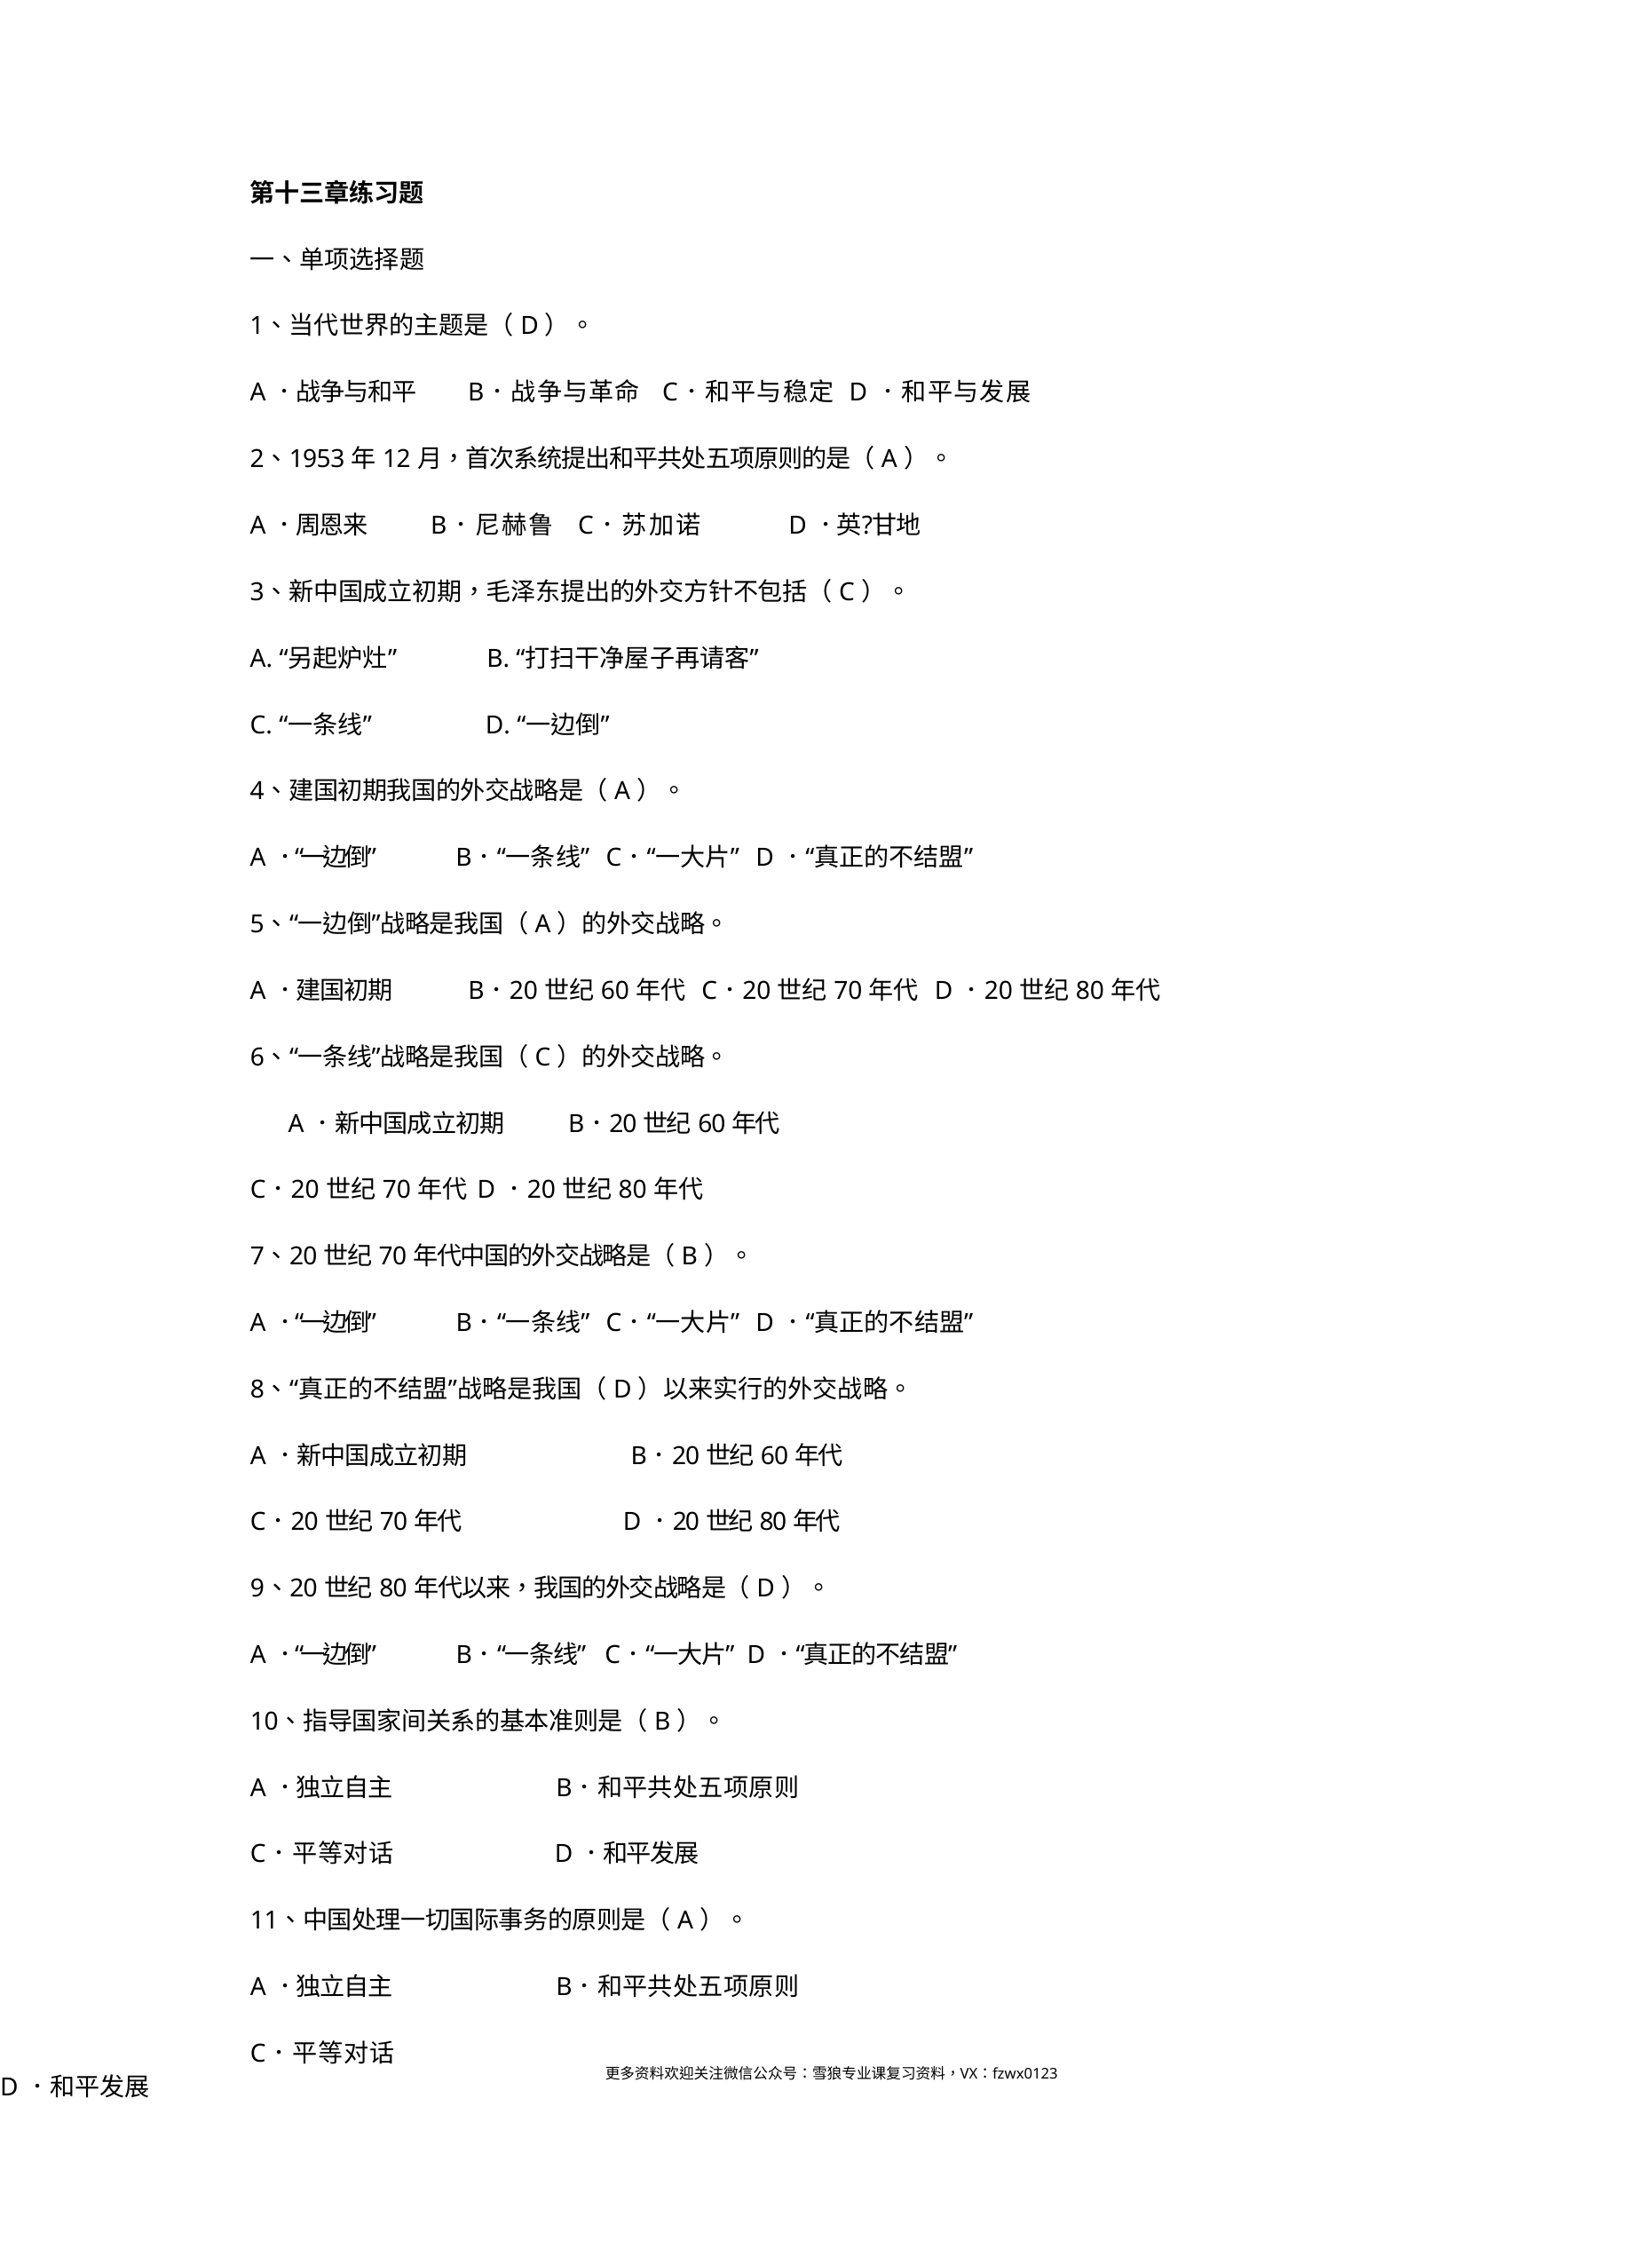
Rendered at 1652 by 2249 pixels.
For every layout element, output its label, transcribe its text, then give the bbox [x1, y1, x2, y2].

text A ．独立自主 B．和平共处五项原则 [250, 1770, 1651, 1803]
text A ．战争与和平 B．战争与革命 C．和平与稳定 D ．和平与发展 [249, 375, 1651, 408]
text 第十三章练习题 [249, 175, 1651, 209]
text 8、“真正的不结盟”战略是我国（ D ）以来实行的外交战略。 [250, 1371, 1651, 1405]
text C．20 世纪 70 年代 D ．20 世纪 80 年代 [250, 1504, 1651, 1538]
text 2、1953 年 12 月，首次系统提出和平共处五项原则的是（ A ）。 [249, 440, 1651, 475]
text 7、20 世纪 70 年代中国的外交战略是（ B ）。 [250, 1238, 1651, 1272]
text 10、指导国家间关系的基本准则是（ B ）。 [250, 1703, 1651, 1738]
text A. “另起炉灶” B. “打扫干净屋子再请客” [249, 640, 1651, 674]
text A ．“一边倒” B．“一条线” C．“一大片” D ．“真正的不结盟” [250, 1636, 1651, 1671]
text 一、单项选择题 [249, 242, 1651, 275]
text A ．建国初期 B．20 世纪 60 年代 C．20 世纪 70 年代 D ．20 世纪 80 年代 [249, 972, 1651, 1006]
text C．平等对话 [250, 2035, 554, 2070]
text D ．和平发展 [0, 2070, 554, 2103]
text C. “一条线” D. “一边倒” [249, 707, 1651, 740]
text 1、当代世界的主题是（ D ）。 [249, 308, 1651, 342]
text 11、中国处理一切国际事务的原则是（ A ）。 [250, 1903, 1651, 1936]
text C．平等对话 D ．和平发展 [250, 1836, 1651, 1870]
text 9、20 世纪 80 年代以来，我国的外交战略是（ D ）。 [250, 1570, 1651, 1604]
text 6、“一条线”战略是我国（ C ）的外交战略。 [250, 1039, 1651, 1073]
text 5、“一边倒”战略是我国（ A ）的外交战略。 [249, 906, 1651, 940]
text C．20 世纪 70 年代 D ．20 世纪 80 年代 [250, 1172, 1651, 1206]
text 3、新中国成立初期，毛泽东提出的外交方针不包括（ C ）。 [249, 574, 1651, 607]
text A ．周恩来 B．尼赫鲁 C．苏加诺 D ．英?甘地 [249, 507, 1651, 541]
text A ．“一边倒” B．“一条线” C．“一大片” D ．“真正的不结盟” [249, 840, 1651, 874]
text 4、建国初期我国的外交战略是（ A ）。 [249, 773, 1651, 807]
text A ．新中国成立初期 B．20 世纪 60 年代 [288, 1105, 1651, 1139]
text 更多资料欢迎关注微信公众号：雪狼专业课复习资料，VX：fzwx0123 [605, 2063, 1651, 2083]
text A ．“一边倒” B．“一条线” C．“一大片” D ．“真正的不结盟” [249, 1304, 1651, 1339]
text A ．新中国成立初期 B．20 世纪 60 年代 [250, 1437, 1651, 1471]
text A ．独立自主 B．和平共处五项原则 [250, 1968, 1651, 2003]
